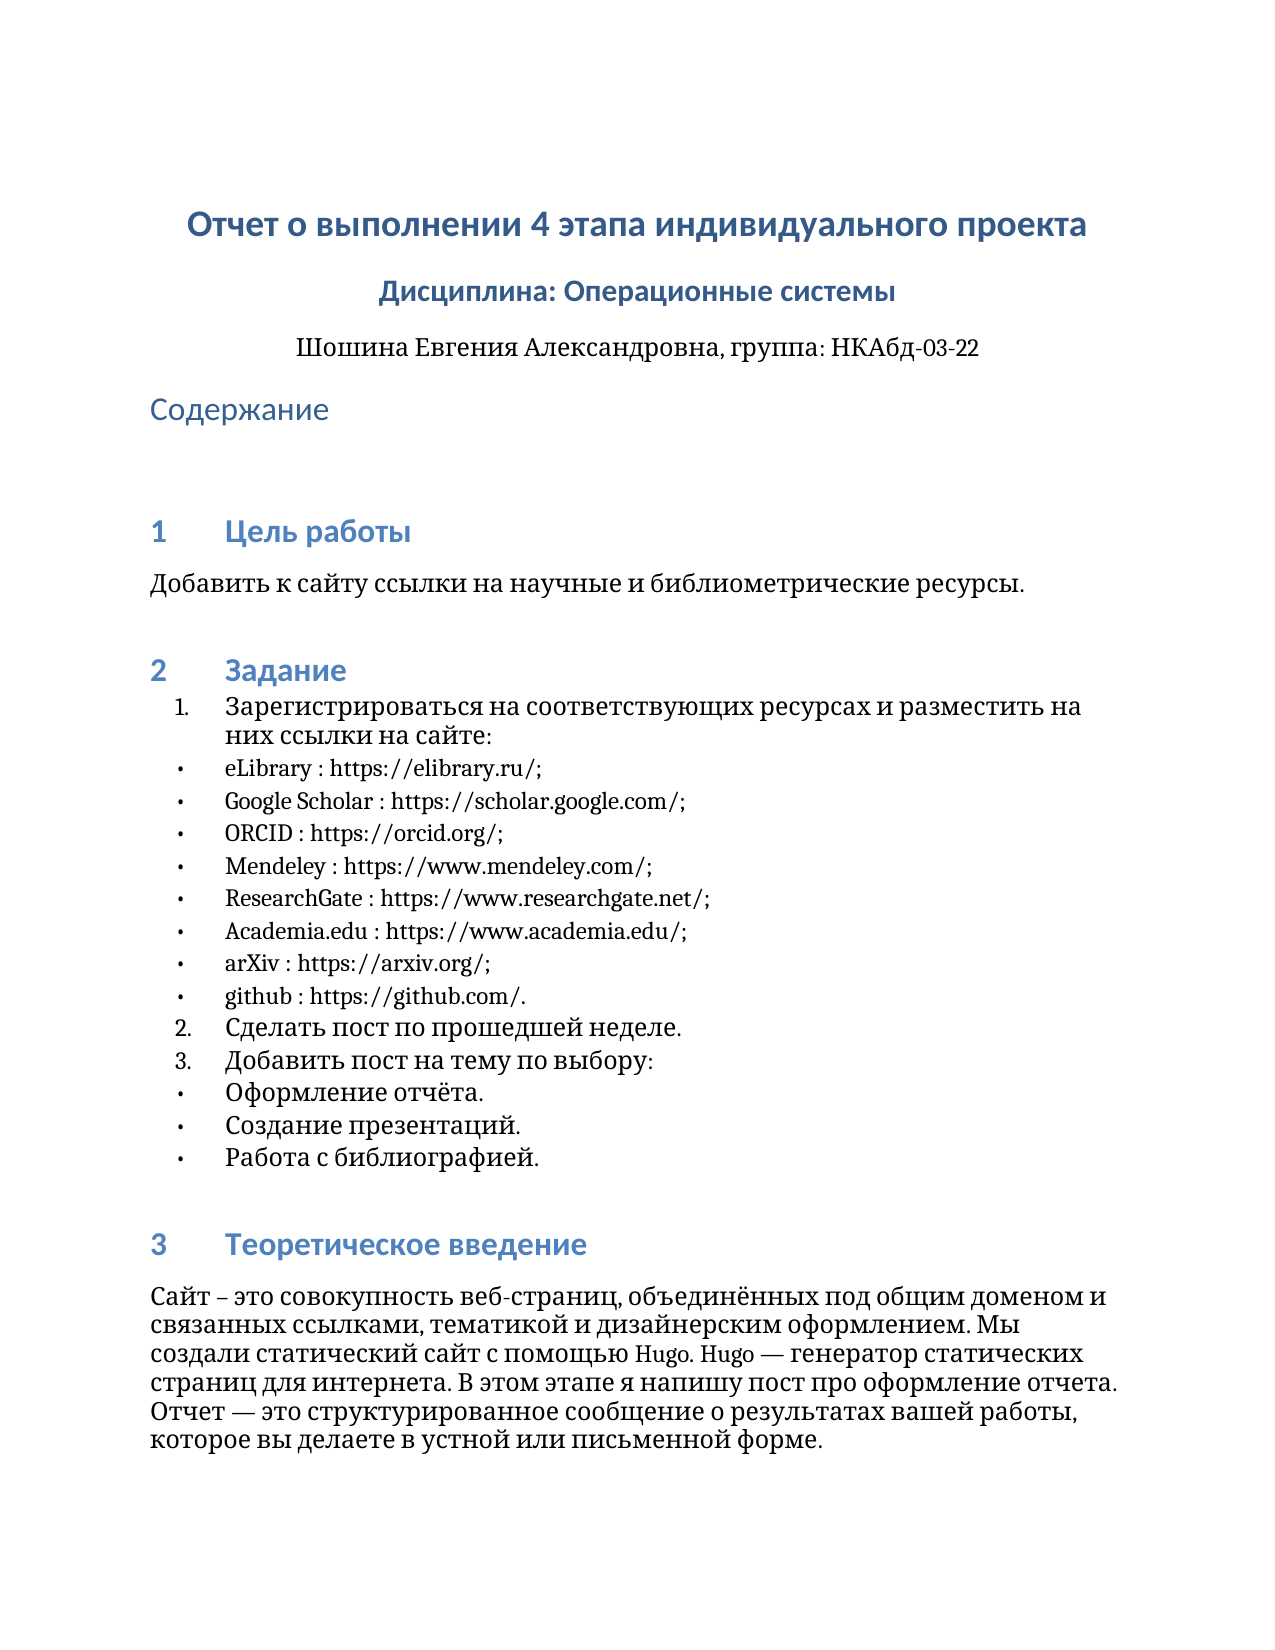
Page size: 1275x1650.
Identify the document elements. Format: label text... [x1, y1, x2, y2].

subtitle 3 Теоретическое введение [150, 1223, 1125, 1264]
list ResearchGate : https://www.researchgate.net/; [175, 884, 1125, 913]
list arXiv : https://arxiv.org/; [175, 949, 1125, 978]
list Создание презентаций. [175, 1112, 1125, 1141]
list Оформление отчёта. [175, 1079, 1125, 1108]
list Mendeley : https://www.mendeley.com/; [175, 852, 1125, 881]
list ORCID : https://orcid.org/; [175, 819, 1125, 848]
list eLibrary : https://elibrary.ru/; [175, 754, 1125, 783]
text Шошина Евгения Александровна, группа: НКАбд-03-22 [150, 334, 1125, 363]
list github : https://github.com/. [175, 982, 1125, 1011]
subtitle Дисциплина: Операционные системы [150, 271, 1125, 309]
subtitle 2 Задание [150, 649, 1125, 689]
list Google Scholar : https://scholar.google.com/; [175, 787, 1125, 816]
subtitle 1 Цель работы [150, 510, 1125, 551]
text Добавить к сайту ссылки на научные и библиометрические ресурсы. [150, 570, 1125, 599]
list Зарегистрироваться на соответствующих ресурсах и разместить на них ссылки на сайте: [175, 693, 1125, 751]
list Сделать пост по прошедшей неделе. [175, 1014, 1125, 1043]
list Academia.edu : https://www.academia.edu/; [175, 917, 1125, 946]
list Добавить пост на тему по выбору: [175, 1047, 1125, 1076]
list Работа с библиографией. [175, 1144, 1125, 1173]
title Отчет о выполнении 4 этапа индивидуального проекта [150, 200, 1125, 246]
text Сайт – это совокупность веб-страниц, объединённых под общим доменом и связанных ссылками, тематикой и дизайнерским оформлением. Мы создали статический сайт с помощью Hugo. Hugo — генератор статических страниц для интернета. В этом этапе я напишу пост про оформление отчета. Отчет — это структурированное сообщение о результатах вашей работы, которое вы делаете в устной или письменной форме. [150, 1283, 1125, 1455]
